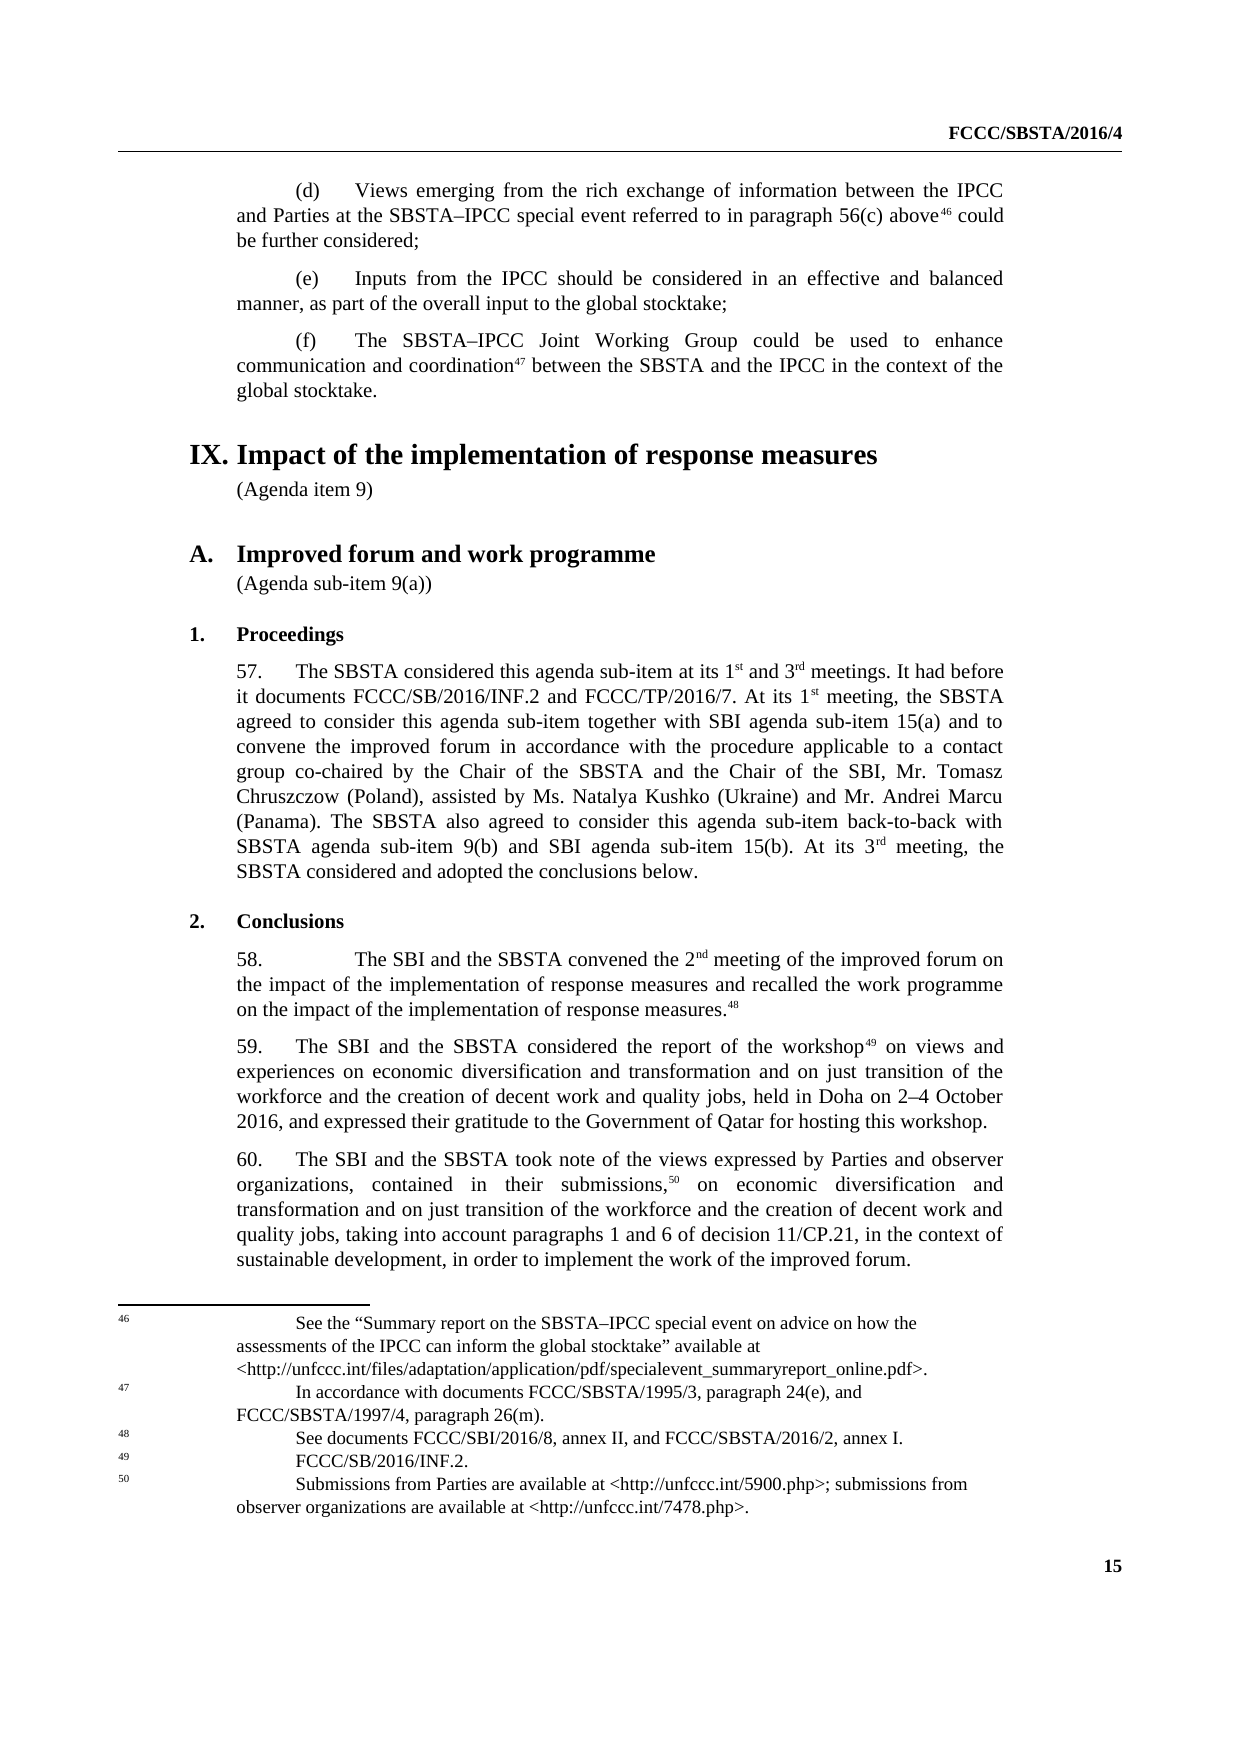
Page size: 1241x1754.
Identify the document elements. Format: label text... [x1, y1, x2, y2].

list 1. Proceedings [189, 621, 1004, 646]
list 57. The SBSTA considered this agenda sub-item at its 1st and 3rd meetings. It had before it documents FCCC/SB/2016/INF.2 and FCCC/TP/2016/7. At its 1st meeting, the SBSTA agreed to consider this agenda sub-item together with SBI agenda sub-item 15(a) and to convene the improved forum in accordance with the procedure applicable to a contact group co-chaired by the Chair of the SBSTA and the Chair of the SBI, Mr. Tomasz Chruszczow (Poland), assisted by Ms. Natalya Kushko (Ukraine) and Mr. Andrei Marcu (Panama). The SBSTA also agreed to consider this agenda sub-item back-to-back with SBSTA agenda sub-item 9(b) and SBI agenda sub-item 15(b). At its 3rd meeting, the SBSTA considered and adopted the conclusions below. [236, 658, 1004, 883]
list (d) Views emerging from the rich exchange of information between the IPCC and Parties at the SBSTA–IPCC special event referred to in paragraph 56(c) above could be further considered; [236, 177, 1004, 252]
list 2. Conclusions [189, 908, 1004, 933]
list 60. The SBI and the SBSTA took note of the views expressed by Parties and observer organizations, contained in their submissions, on economic diversification and transformation and on just transition of the workforce and the creation of decent work and quality jobs, taking into account paragraphs 1 and 6 of decision 11/CP.21, in the context of sustainable development, in order to implement the work of the improved forum. [236, 1146, 1004, 1271]
list 59. The SBI and the SBSTA considered the report of the workshop on views and experiences on economic diversification and transformation and on just transition of the workforce and the creation of decent work and quality jobs, held in Doha on 2–4 October 2016, and expressed their gratitude to the Government of Qatar for hosting this workshop. [236, 1033, 1004, 1133]
list (e) Inputs from the IPCC should be considered in an effective and balanced manner, as part of the overall input to the global stocktake; [236, 265, 1004, 315]
list IX. Impact of the implementation of response measures (Agenda item 9) [189, 440, 1004, 502]
list 58. The SBI and the SBSTA convened the 2nd meeting of the improved forum on the impact of the implementation of response measures and recalled the work programme on the impact of the implementation of response measures. [236, 946, 1004, 1021]
list (f) The SBSTA–IPCC Joint Working Group could be used to enhance communication and coordination between the SBSTA and the IPCC in the context of the global stocktake. [236, 327, 1004, 402]
list A. Improved forum and work programme (Agenda sub-item 9(a)) [189, 540, 1004, 596]
